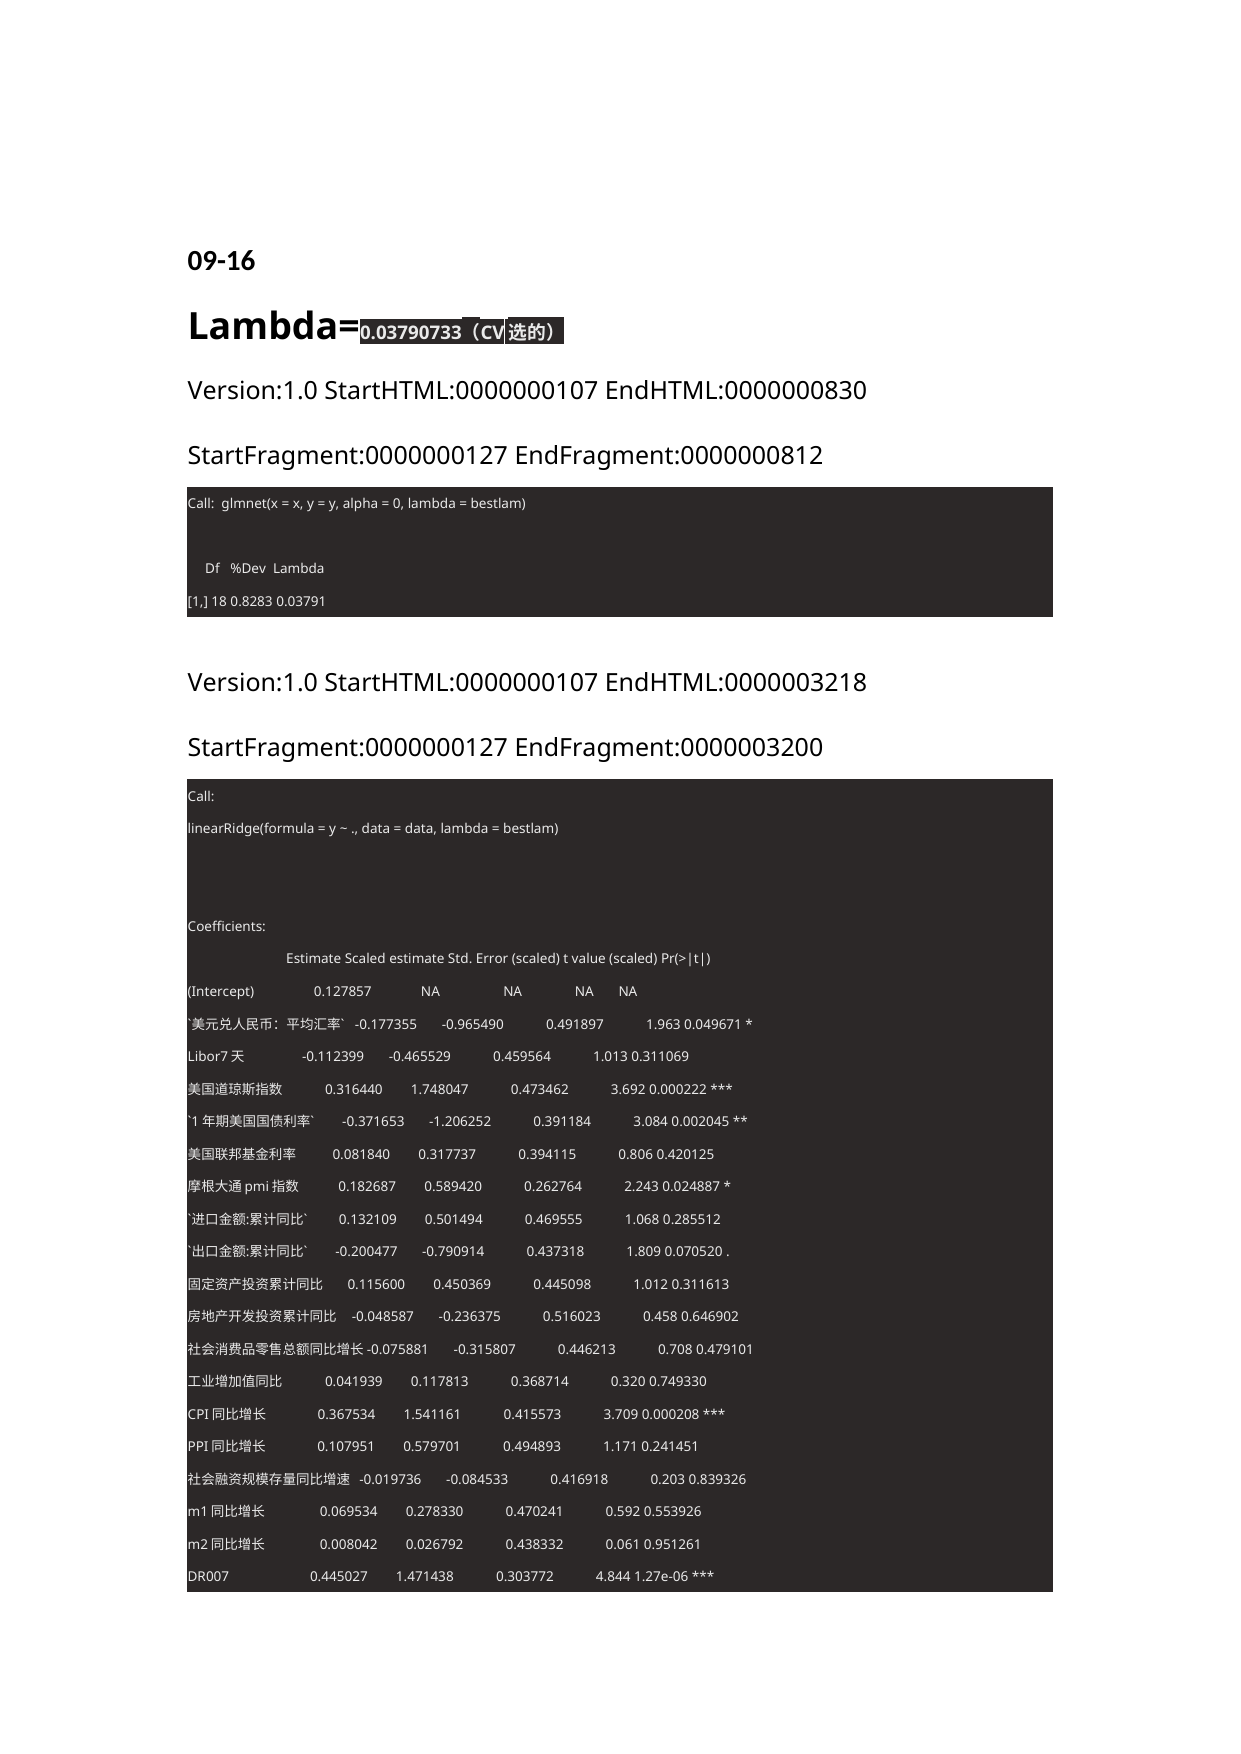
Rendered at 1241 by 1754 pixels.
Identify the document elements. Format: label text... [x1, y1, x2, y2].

text Libor7天 -0.112399 -0.465529 0.459564 1.013 0.311069 [187, 1039, 1053, 1072]
text `进口金额:累计同比` 0.132109 0.501494 0.469555 1.068 0.285512 [187, 1202, 1053, 1234]
text 09-16 [187, 227, 1053, 292]
text Estimate Scaled estimate Std. Error (scaled) t value (scaled) Pr(>|t|) [187, 942, 1053, 974]
text 美国道琼斯指数 0.316440 1.748047 0.473462 3.692 0.000222 *** [187, 1072, 1053, 1104]
text 摩根大通pmi指数 0.182687 0.589420 0.262764 2.243 0.024887 * [187, 1169, 1053, 1202]
text Call: [187, 779, 1053, 812]
text 房地产开发投资累计同比 -0.048587 -0.236375 0.516023 0.458 0.646902 [187, 1299, 1053, 1332]
text CPI同比增长 0.367534 1.541161 0.415573 3.709 0.000208 *** [187, 1397, 1053, 1429]
text Version:1.0 StartHTML:0000000107 EndHTML:0000003218 StartFragment:0000000127 EndFragment:0000003200 [187, 649, 1053, 779]
text `美元兑人民币：平均汇率` -0.177355 -0.965490 0.491897 1.963 0.049671 * [187, 1007, 1053, 1039]
text 社会消费品零售总额同比增长 -0.075881 -0.315807 0.446213 0.708 0.479101 [187, 1332, 1053, 1364]
text m2同比增长 0.008042 0.026792 0.438332 0.061 0.951261 [187, 1527, 1053, 1559]
text [1,] 18 0.8283 0.03791 [187, 584, 1053, 617]
text 美国联邦基金利率 0.081840 0.317737 0.394115 0.806 0.420125 [187, 1137, 1053, 1169]
text m1同比增长 0.069534 0.278330 0.470241 0.592 0.553926 [187, 1494, 1053, 1527]
text linearRidge(formula = y ~ ., data = data, lambda = bestlam) [187, 812, 1053, 844]
text Coefficients: [187, 909, 1053, 942]
text `出口金额:累计同比` -0.200477 -0.790914 0.437318 1.809 0.070520 . [187, 1234, 1053, 1267]
text `1年期美国国债利率` -0.371653 -1.206252 0.391184 3.084 0.002045 ** [187, 1104, 1053, 1137]
text Call: glmnet(x = x, y = y, alpha = 0, lambda = bestlam) [187, 487, 1053, 519]
text Version:1.0 StartHTML:0000000107 EndHTML:0000000830 StartFragment:0000000127 EndFragment:0000000812 [187, 357, 1053, 487]
text 社会融资规模存量同比增速 -0.019736 -0.084533 0.416918 0.203 0.839326 [187, 1462, 1053, 1494]
text Lambda=0.03790733（CV选的） [187, 292, 1053, 357]
text PPI同比增长 0.107951 0.579701 0.494893 1.171 0.241451 [187, 1429, 1053, 1462]
text 固定资产投资累计同比 0.115600 0.450369 0.445098 1.012 0.311613 [187, 1267, 1053, 1299]
text Df %Dev Lambda [187, 552, 1053, 584]
text (Intercept) 0.127857 NA NA NA NA [187, 974, 1053, 1007]
text 工业增加值同比 0.041939 0.117813 0.368714 0.320 0.749330 [187, 1364, 1053, 1397]
text DR007 0.445027 1.471438 0.303772 4.844 1.27e-06 *** [187, 1559, 1053, 1592]
